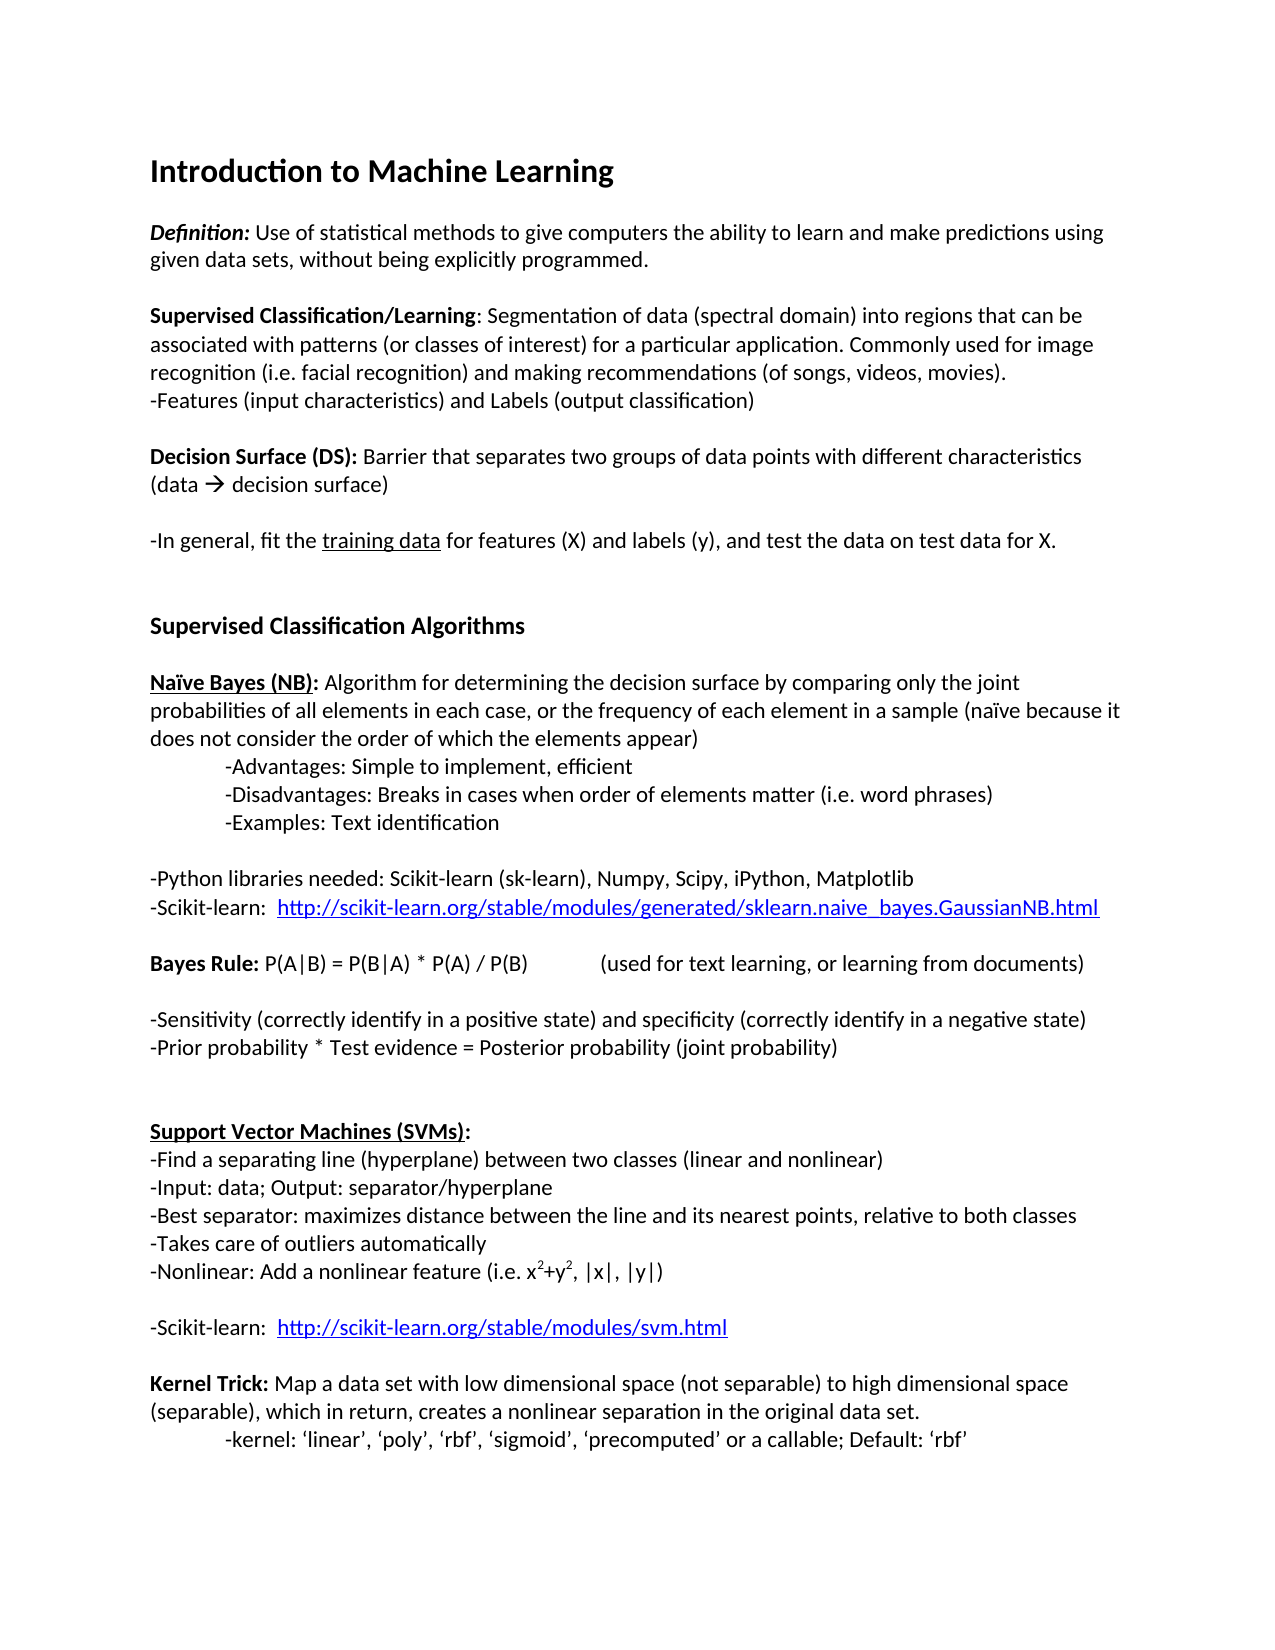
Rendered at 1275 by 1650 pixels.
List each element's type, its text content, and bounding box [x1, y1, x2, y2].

text -In general, fit the training data for features (X) and labels (y), and test the data on test data for X. [150, 526, 1125, 554]
text Decision Surface (DS): Barrier that separates two groups of data points with different characteristics (data decision surface) [150, 442, 1125, 498]
text -Scikit-learn: http://scikit-learn.org/stable/modules/svm.html [150, 1313, 1125, 1341]
text Definition: Use of statistical methods to give computers the ability to learn and make predictions using given data sets, without being explicitly programmed. [150, 218, 1125, 274]
text -Prior probability * Test evidence = Posterior probability (joint probability) [150, 1033, 1125, 1061]
text -Disadvantages: Breaks in cases when order of elements matter (i.e. word phrases) [150, 781, 1125, 808]
text Kernel Trick: Map a data set with low dimensional space (not separable) to high dimensional space (separable), which in return, creates a nonlinear separation in the original data set. [150, 1369, 1125, 1425]
text -kernel: ‘linear’, ‘poly’, ‘rbf’, ‘sigmoid’, ‘precomputed’ or a callable; Default: ‘rbf’ [150, 1425, 1125, 1453]
text Supervised Classification Algorithms [150, 610, 1125, 640]
text -Scikit-learn: http://scikit-learn.org/stable/modules/generated/sklearn.naive_bayes.GaussianNB.html [150, 893, 1125, 921]
text Naïve Bayes (NB): Algorithm for determining the decision surface by comparing only the joint probabilities of all elements in each case, or the frequency of each element in a sample (naïve because it does not consider the order of which the elements appear) [150, 668, 1125, 752]
text Supervised Classification/Learning: Segmentation of data (spectral domain) into regions that can be associated with patterns (or classes of interest) for a particular application. Commonly used for image recognition (i.e. facial recognition) and making recommendations (of songs, videos, movies). [150, 302, 1125, 386]
text -Sensitivity (correctly identify in a positive state) and specificity (correctly identify in a negative state) [150, 1005, 1125, 1033]
text Bayes Rule: P(A|B) = P(B|A) * P(A) / P(B) (used for text learning, or learning from documents) [150, 949, 1125, 977]
text -Advantages: Simple to implement, efficient [150, 752, 1125, 781]
text -Input: data; Output: separator/hyperplane [150, 1173, 1125, 1201]
text -Examples: Text identification [150, 808, 1125, 837]
text -Takes care of outliers automatically [150, 1229, 1125, 1257]
text Introduction to Machine Learning [150, 150, 1125, 191]
text Support Vector Machines (SVMs): [150, 1117, 1125, 1145]
text -Features (input characteristics) and Labels (output classification) [150, 386, 1125, 414]
text -Find a separating line (hyperplane) between two classes (linear and nonlinear) [150, 1145, 1125, 1173]
text -Best separator: maximizes distance between the line and its nearest points, relative to both classes [150, 1201, 1125, 1229]
text -Nonlinear: Add a nonlinear feature (i.e. x2+y2, |x|, |y|) [150, 1257, 1125, 1285]
text -Python libraries needed: Scikit-learn (sk-learn), Numpy, Scipy, iPython, Matplotlib [150, 864, 1125, 893]
